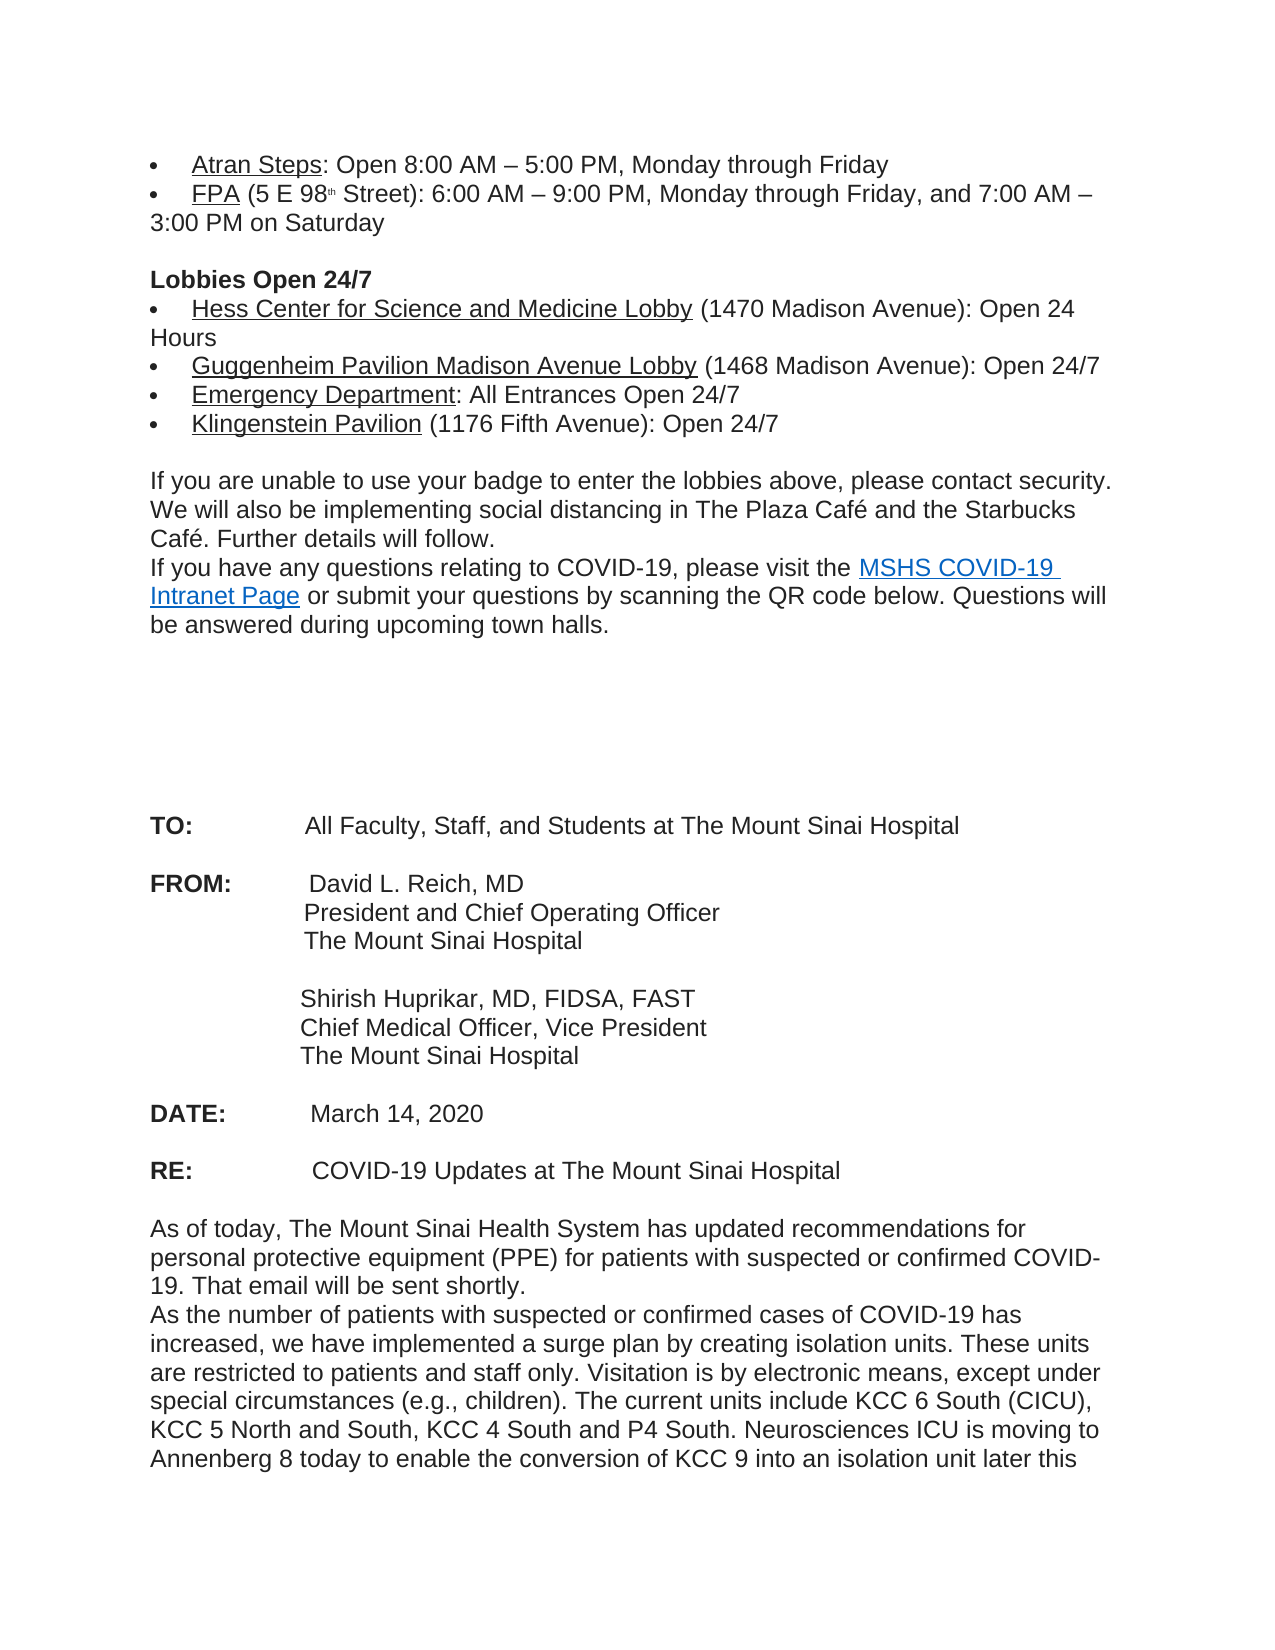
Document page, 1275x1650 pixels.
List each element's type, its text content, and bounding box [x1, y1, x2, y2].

text If you have any questions relating to COVID-19, please visit the MSHS COVID-19 Intranet Page or submit your questions by scanning the QR code below. Questions will be answered during upcoming town halls. [150, 552, 1125, 639]
text If you are unable to use your badge to enter the lobbies above, please contact security. [150, 466, 1125, 495]
text We will also be implementing social distancing in The Plaza Café and the Starbucks Café. Further details will follow. [150, 495, 1125, 552]
text Chief Medical Officer, Vice President [225, 1012, 1125, 1041]
text The Mount Sinai Hospital [225, 1041, 1125, 1070]
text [150, 1300, 1125, 1472]
text  Guggenheim Pavilion Madison Avenue Lobby (1468 Madison Avenue): Open 24/7 [150, 351, 1125, 380]
text  Klingenstein Pavilion (1176 Fifth Avenue): Open 24/7 [150, 409, 1125, 437]
text The Mount Sinai Hospital [150, 926, 1125, 955]
text  Emergency Department: All Entrances Open 24/7 [150, 380, 1125, 409]
text  Hess Center for Science and Medicine Lobby (1470 Madison Avenue): Open 24 Hours [150, 294, 1125, 351]
text  Atran Steps: Open 8:00 AM – 5:00 PM, Monday through Friday [150, 150, 1125, 179]
text RE: COVID-19 Updates at The Mount Sinai Hospital [150, 1156, 1125, 1185]
text FROM: David L. Reich, MD [150, 869, 1125, 897]
text Lobbies Open 24/7 [150, 265, 1125, 294]
text TO: All Faculty, Staff, and Students at The Mount Sinai Hospital [150, 811, 1125, 840]
text President and Chief Operating Officer [150, 897, 1125, 926]
text  FPA (5 E 98th Street): 6:00 AM – 9:00 PM, Monday through Friday, and 7:00 AM – 3:00 PM on Saturday [150, 179, 1125, 236]
text Shirish Huprikar, MD, FIDSA, FAST [225, 984, 1125, 1012]
text As of today, The Mount Sinai Health System has updated recommendations for personal protective equipment (PPE) for patients with suspected or confirmed COVID-19. That email will be sent shortly. [150, 1214, 1125, 1300]
text DATE: March 14, 2020 [150, 1099, 1125, 1127]
